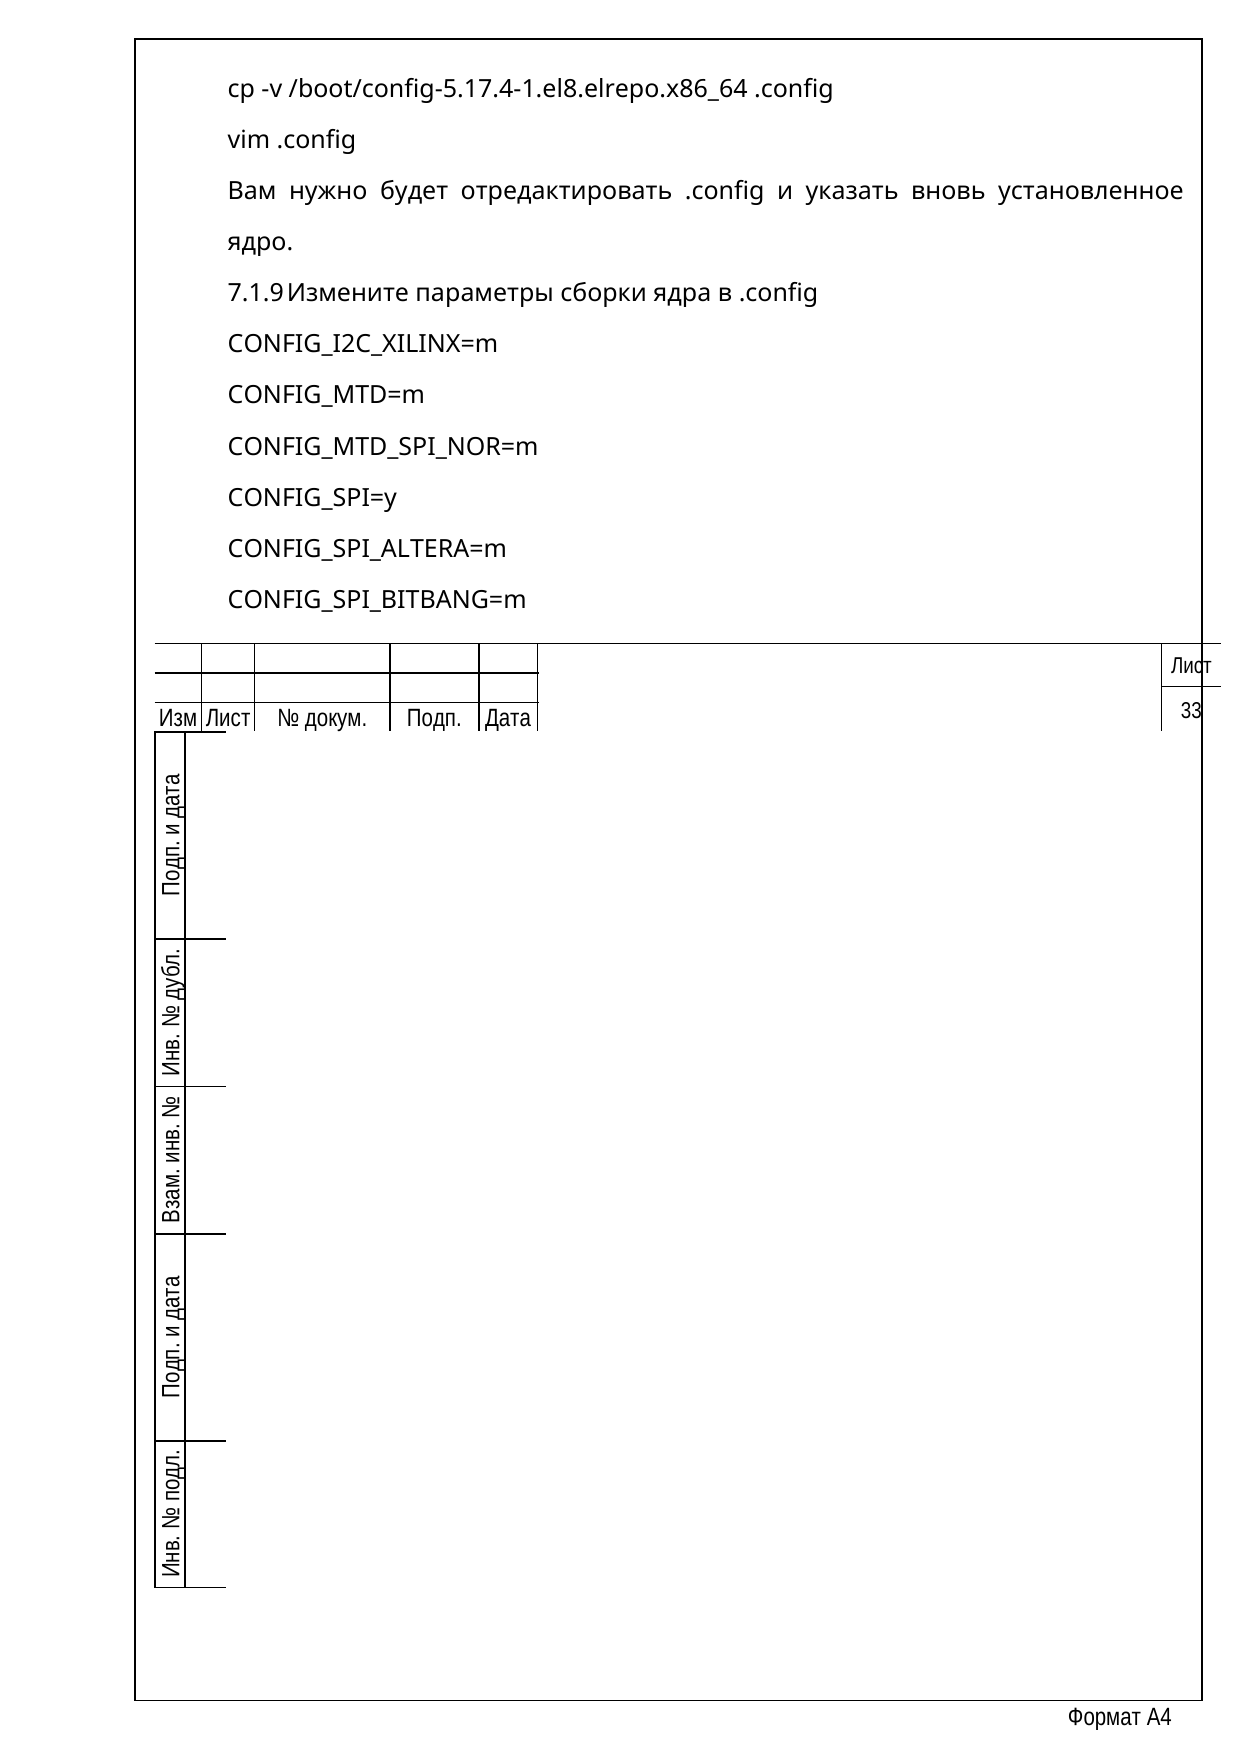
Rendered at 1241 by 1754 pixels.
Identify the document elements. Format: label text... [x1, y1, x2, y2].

subtitle CONFIG_I2C_XILINX=m [227, 326, 1185, 360]
subtitle CONFIG_MTD_SPI_NOR=m [227, 428, 1185, 462]
subtitle CONFIG_MTD=m [227, 377, 1185, 411]
subtitle cp -v /boot/config-5.17.4-1.el8.elrepo.x86_64 .config [227, 71, 1185, 105]
subtitle Измените параметры сборки ядра в .config [154, 275, 1185, 309]
subtitle CONFIG_SPI_ALTERA=m [227, 530, 1185, 564]
subtitle vim .config [227, 122, 1185, 156]
subtitle CONFIG_SPI_BITBANG=m [227, 581, 1185, 615]
subtitle CONFIG_SPI=y [227, 479, 1185, 513]
subtitle Вам нужно будет отредактировать .config и указать вновь установленное ядро. [227, 173, 1185, 258]
